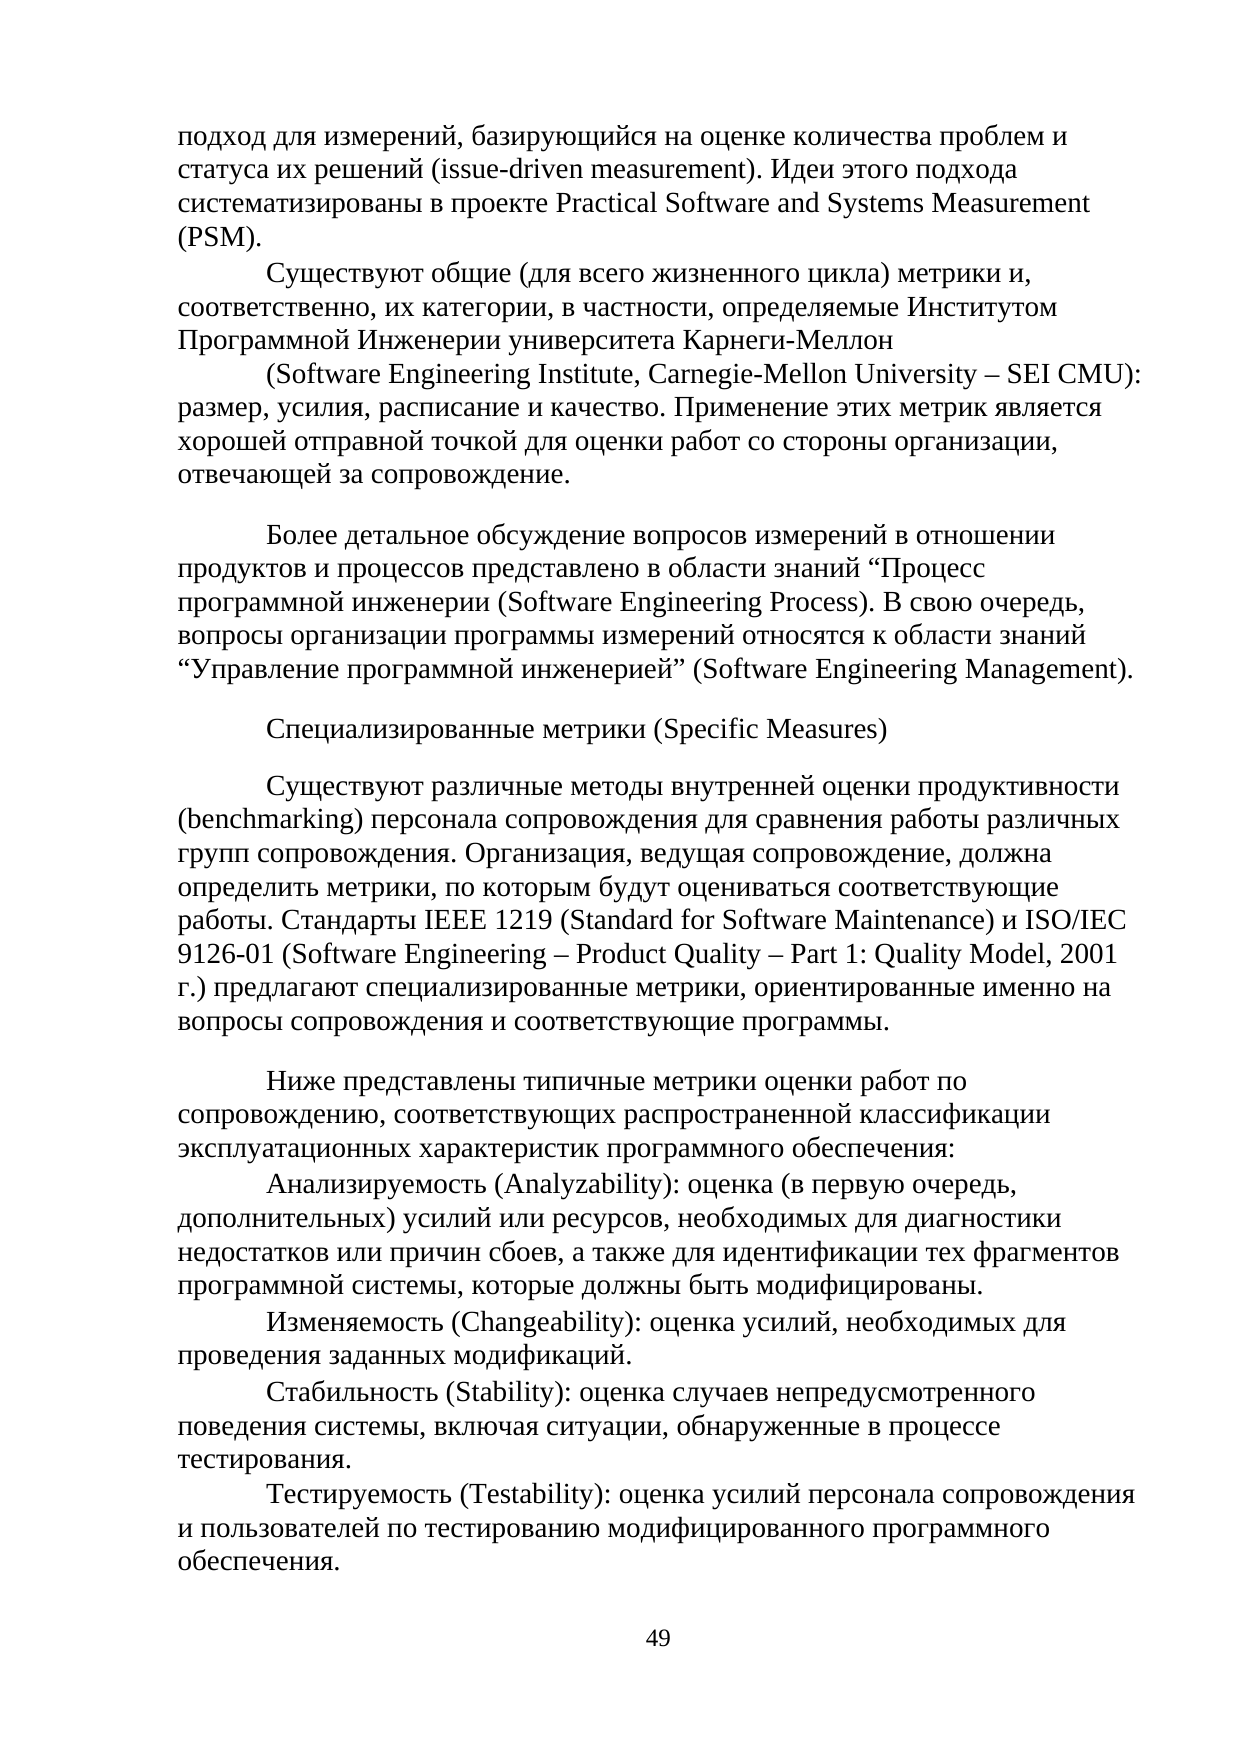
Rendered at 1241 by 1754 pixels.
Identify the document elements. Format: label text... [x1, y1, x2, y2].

text Изменяемость (Changeability): оценка усилий, необходимых для проведения заданных модификаций. [177, 1304, 1152, 1371]
text Специализированные метрики (Specific Measures) [177, 711, 1152, 744]
text Стабильность (Stability): оценка случаев непредусмотренного поведения системы, включая ситуации, обнаруженные в процессе тестирования. [177, 1374, 1152, 1475]
text (Software Engineering Institute, Carnegie-Mellon University – SEI CMU): размер, усилия, расписание и качество. Применение этих метрик является хорошей отправной точкой для оценки работ со стороны организации, отвечающей за сопровождение. [177, 356, 1152, 490]
text Ниже представлены типичные метрики оценки работ по сопровождению, соответствующих распространенной классификации эксплуатационных характеристик программного обеспечения: [177, 1063, 1152, 1163]
text Анализируемость (Analyzability): оценка (в первую очередь, дополнительных) усилий или ресурсов, необходимых для диагностики недостатков или причин сбоев, а также для идентификации тех фрагментов программной системы, которые должны быть модифицированы. [177, 1167, 1152, 1301]
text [177, 118, 1152, 252]
text Существуют различные методы внутренней оценки продуктивности (benchmarking) персонала сопровождения для сравнения работы различных групп сопровождения. Организация, ведущая сопровождение, должна определить метрики, по которым будут оцениваться соответствующие работы. Стандарты IEEE 1219 (Standard for Software Maintenance) и ISO/IEC 9126-01 (Software Engineering – Product Quality – Part 1: Quality Model, 2001 г.) предлагают специализированные метрики, ориентированные именно на вопросы сопровождения и соответствующие программы. [177, 768, 1152, 1036]
text Более детальное обсуждение вопросов измерений в отношении продуктов и процессов представлено в области знаний “Процесс программной инженерии (Software Engineering Process). В свою очередь, вопросы организации программы измерений относятся к области знаний “Управление программной инженерией” (Software Engineering Management). [177, 517, 1152, 684]
text Тестируемость (Testability): оценка усилий персонала сопровождения и пользователей по тестированию модифицированного программного обеспечения. [177, 1476, 1152, 1577]
text Существуют общие (для всего жизненного цикла) метрики и, соответственно, их категории, в частности, определяемые Институтом Программной Инженерии университета Карнеги-Меллон [177, 255, 1152, 356]
